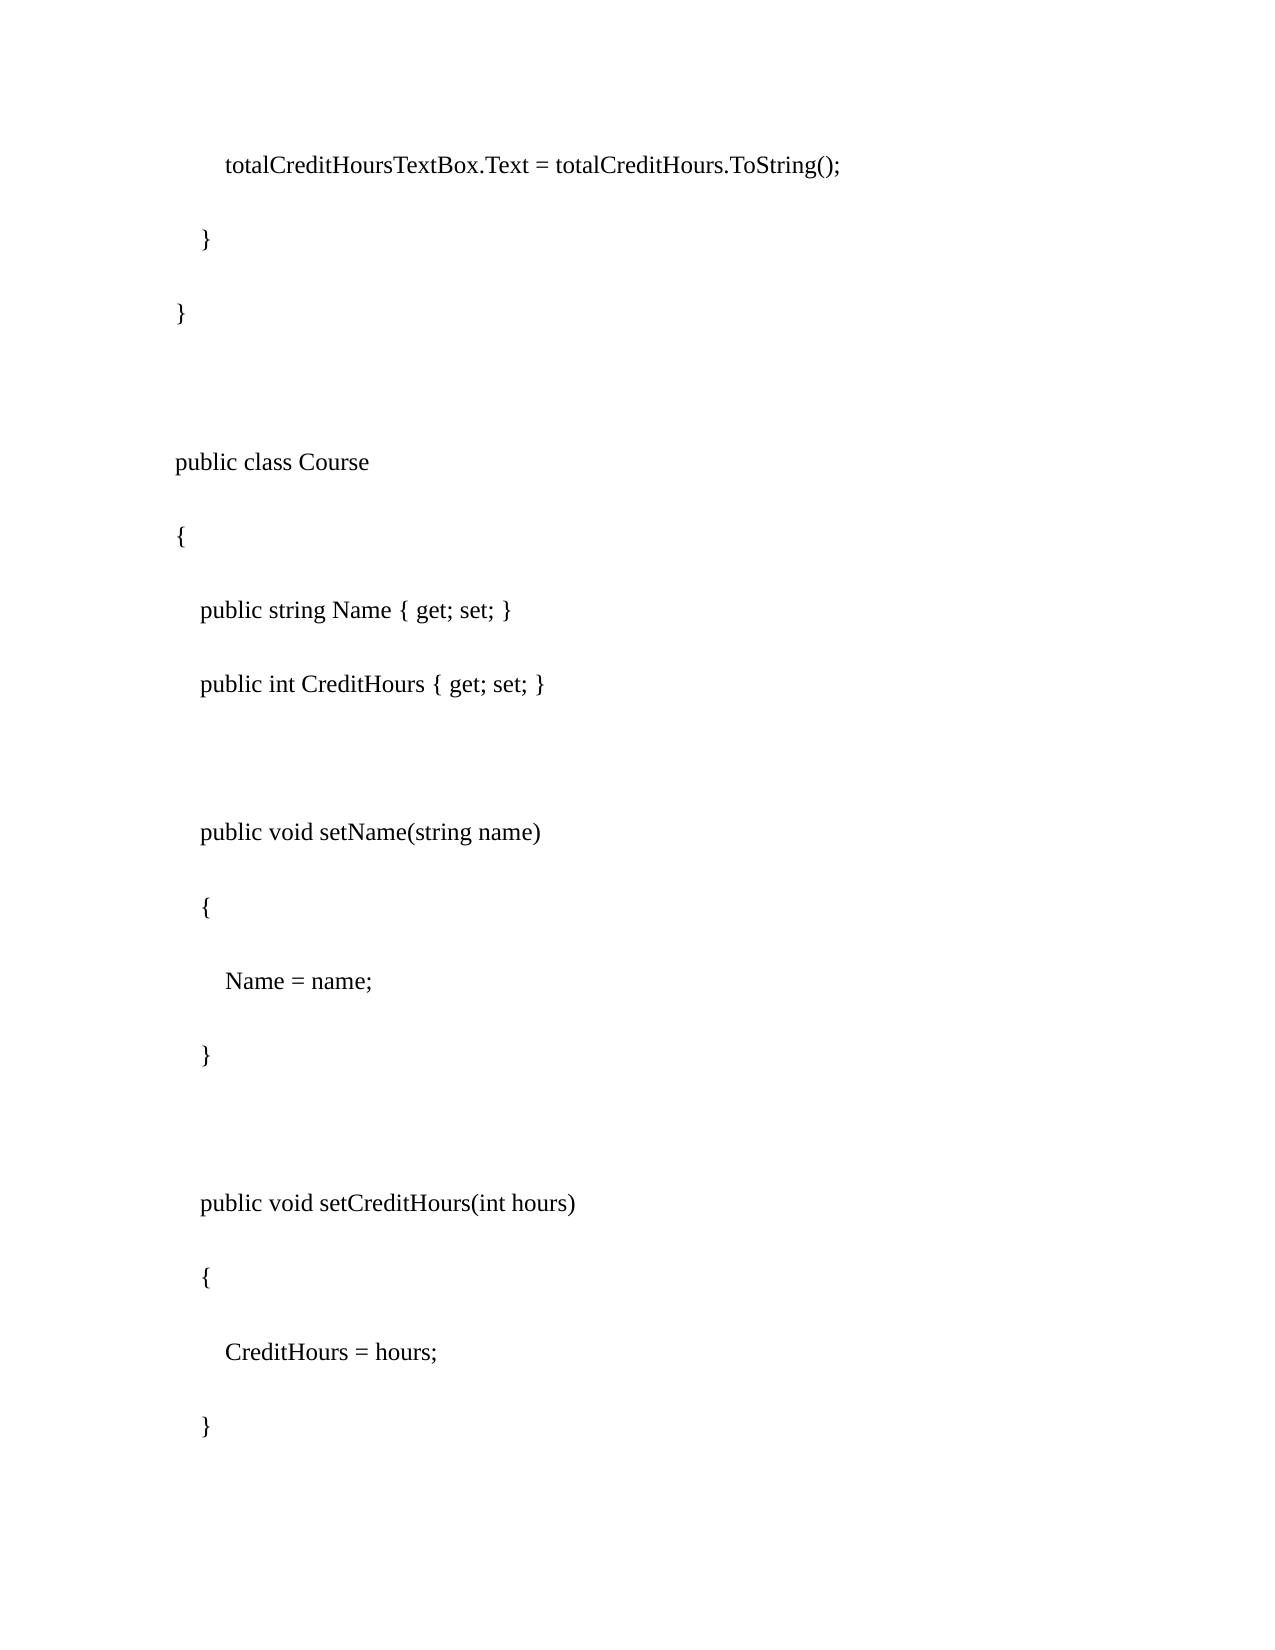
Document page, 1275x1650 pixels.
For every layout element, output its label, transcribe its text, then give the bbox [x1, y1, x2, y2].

text totalCreditHoursTextBox.Text = totalCreditHours.ToString(); [150, 150, 1125, 179]
text public string Name { get; set; } [150, 595, 1125, 624]
text CreditHours = hours; [150, 1337, 1125, 1365]
text { [150, 1262, 1125, 1291]
text } [150, 1411, 1125, 1439]
text { [150, 521, 1125, 549]
text Name = name; [150, 966, 1125, 994]
text public int CreditHours { get; set; } [150, 669, 1125, 698]
text public void setCreditHours(int hours) [150, 1188, 1125, 1217]
text } [150, 1040, 1125, 1069]
text { [150, 892, 1125, 920]
text public class Course [150, 447, 1125, 475]
text } [150, 298, 1125, 327]
text public void setName(string name) [150, 817, 1125, 846]
text } [150, 224, 1125, 253]
